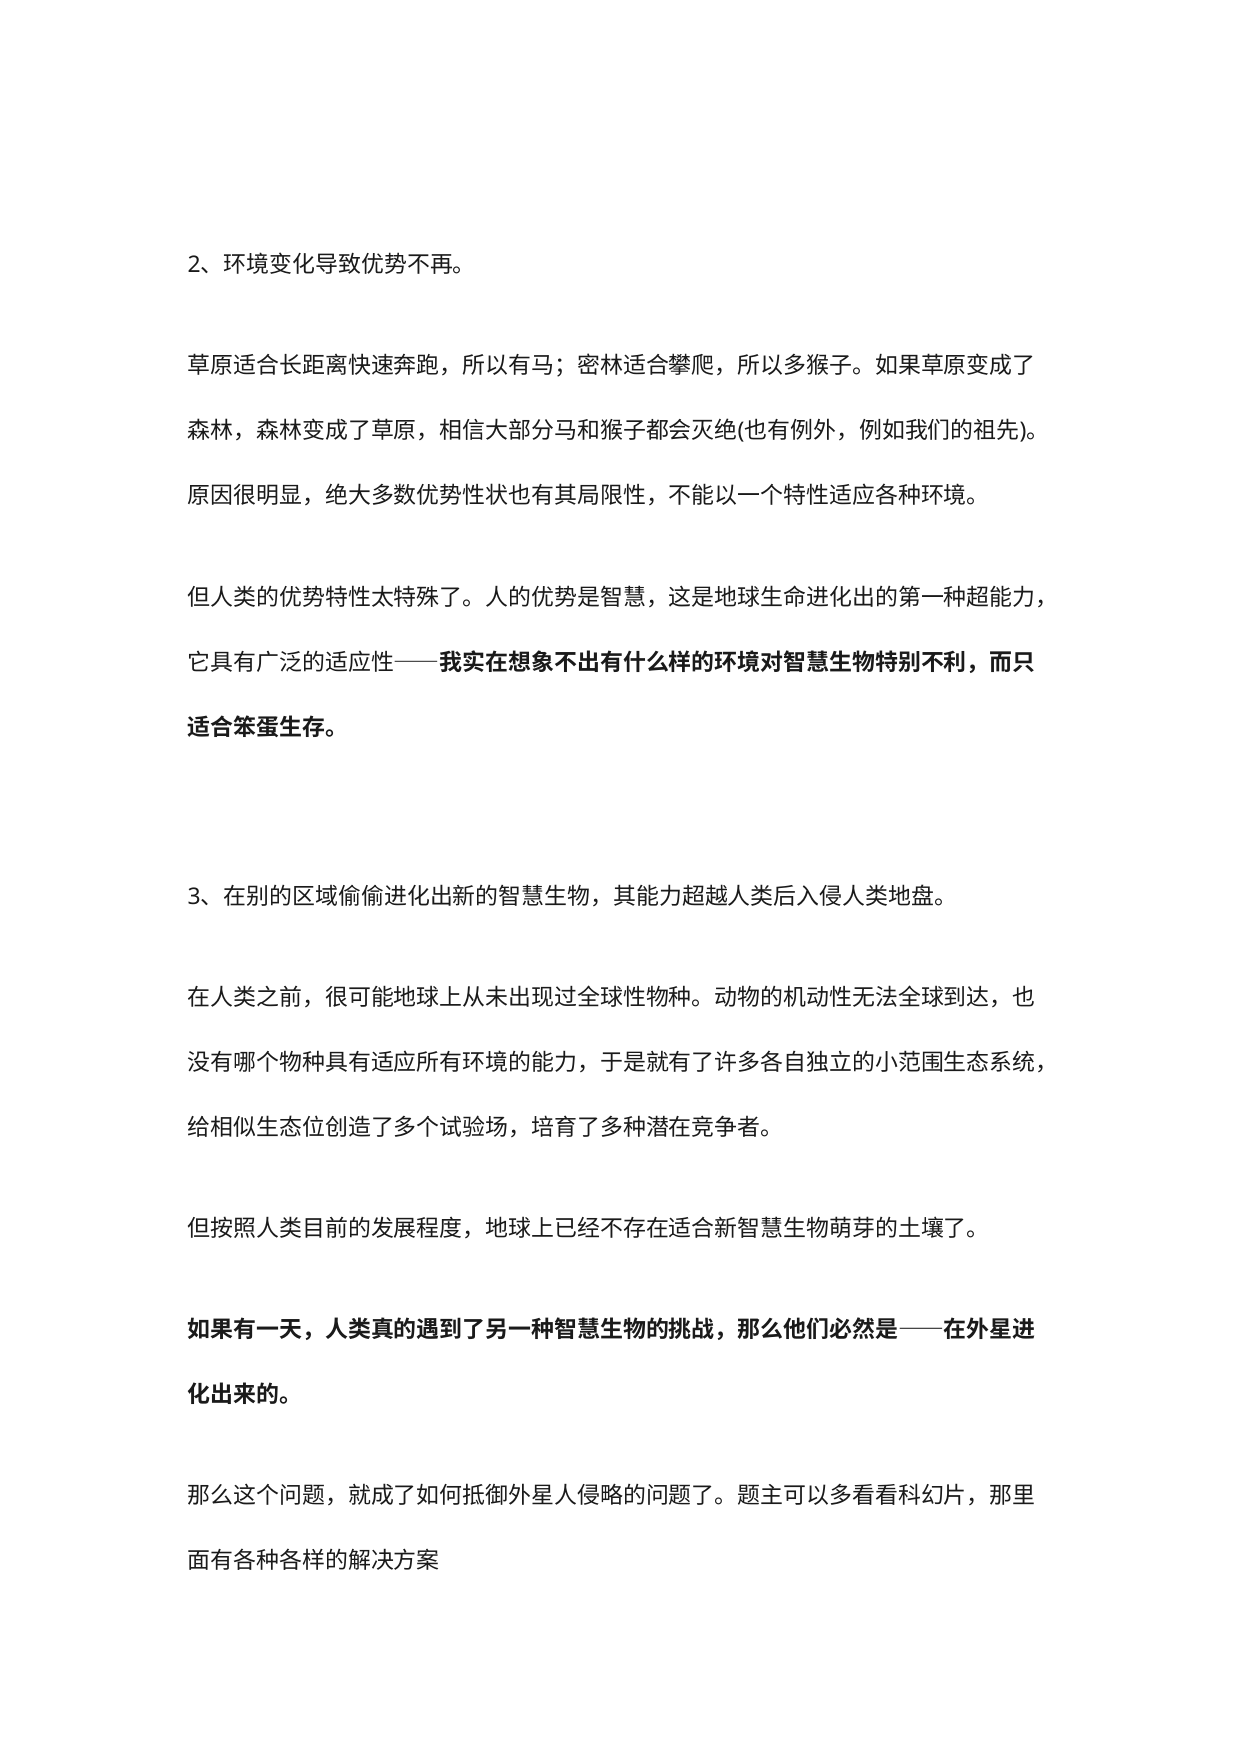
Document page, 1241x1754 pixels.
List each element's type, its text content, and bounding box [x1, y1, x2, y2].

text 但人类的优势特性太特殊了。人的优势是智慧，这是地球生命进化出的第一种超能力，它具有广泛的适应性——我实在想象不出有什么样的环境对智慧生物特别不利，而只适合笨蛋生存。 [187, 563, 1053, 758]
text 如果有一天，人类真的遇到了另一种智慧生物的挑战，那么他们必然是——在外星进化出来的。 [187, 1295, 1053, 1425]
text 那么这个问题，就成了如何抵御外星人侵略的问题了。题主可以多看看科幻片，那里面有各种各样的解决方案 [187, 1461, 1053, 1591]
text 草原适合长距离快速奔跑，所以有马；密林适合攀爬，所以多猴子。如果草原变成了森林，森林变成了草原，相信大部分马和猴子都会灭绝(也有例外，例如我们的祖先)。原因很明显，绝大多数优势性状也有其局限性，不能以一个特性适应各种环境。 [187, 332, 1053, 527]
text 在人类之前，很可能地球上从未出现过全球性物种。动物的机动性无法全球到达，也没有哪个物种具有适应所有环境的能力，于是就有了许多各自独立的小范围生态系统，给相似生态位创造了多个试验场，培育了多种潜在竞争者。 [187, 963, 1053, 1158]
text 2、环境变化导致优势不再。 [187, 231, 1053, 296]
text 但按照人类目前的发展程度，地球上已经不存在适合新智慧生物萌芽的土壤了。 [187, 1194, 1053, 1259]
text 3、在别的区域偷偷进化出新的智慧生物，其能力超越人类后入侵人类地盘。 [187, 862, 1053, 927]
